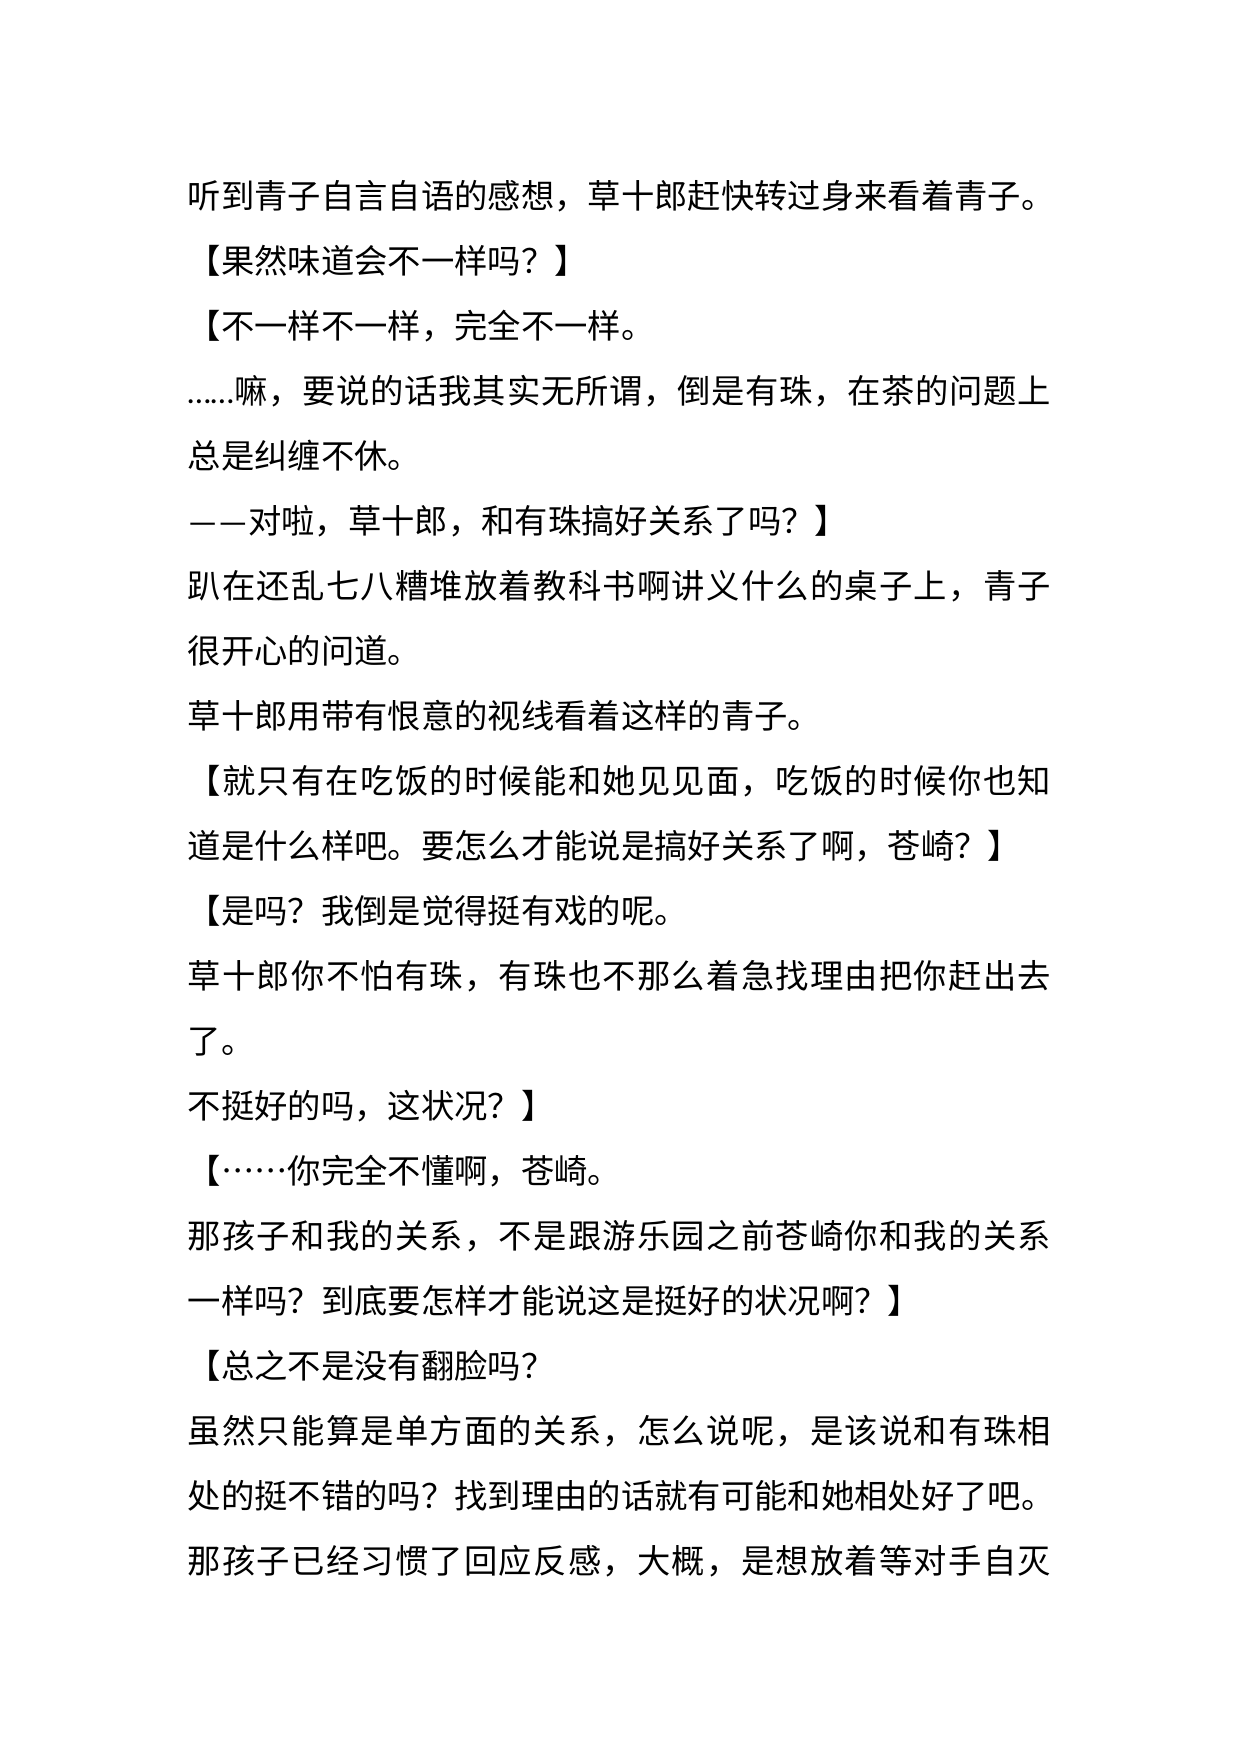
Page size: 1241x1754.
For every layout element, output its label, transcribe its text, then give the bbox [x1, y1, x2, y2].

text ……嘛，要说的话我其实无所谓，倒是有珠，在茶的问题上总是纠缠不休。 [187, 357, 1053, 487]
text 不挺好的吗，这状况？】 [187, 1072, 1053, 1137]
text 听到青子自言自语的感想，草十郎赶快转过身来看着青子。 [187, 162, 1053, 227]
text 草十郎用带有恨意的视线看着这样的青子。 [187, 682, 1053, 747]
text 草十郎你不怕有珠，有珠也不那么着急找理由把你赶出去了。 [187, 942, 1053, 1072]
text 【总之不是没有翻脸吗？ [187, 1332, 1053, 1397]
text 【果然味道会不一样吗？】 [187, 227, 1053, 292]
text 【就只有在吃饭的时候能和她见见面，吃饭的时候你也知道是什么样吧。要怎么才能说是搞好关系了啊，苍崎？】 [187, 747, 1053, 877]
text 【是吗？我倒是觉得挺有戏的呢。 [187, 877, 1053, 942]
text 趴在还乱七八糟堆放着教科书啊讲义什么的桌子上，青子很开心的问道。 [187, 552, 1053, 682]
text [187, 1527, 1053, 1592]
text 【不一样不一样，完全不一样。 [187, 292, 1053, 357]
text 【……你完全不懂啊，苍崎。 [187, 1137, 1053, 1202]
text ——对啦，草十郎，和有珠搞好关系了吗？】 [187, 487, 1053, 552]
text 那孩子和我的关系，不是跟游乐园之前苍崎你和我的关系一样吗？到底要怎样才能说这是挺好的状况啊？】 [187, 1202, 1053, 1332]
text 虽然只能算是单方面的关系，怎么说呢，是该说和有珠相处的挺不错的吗？找到理由的话就有可能和她相处好了吧。 [187, 1397, 1053, 1527]
